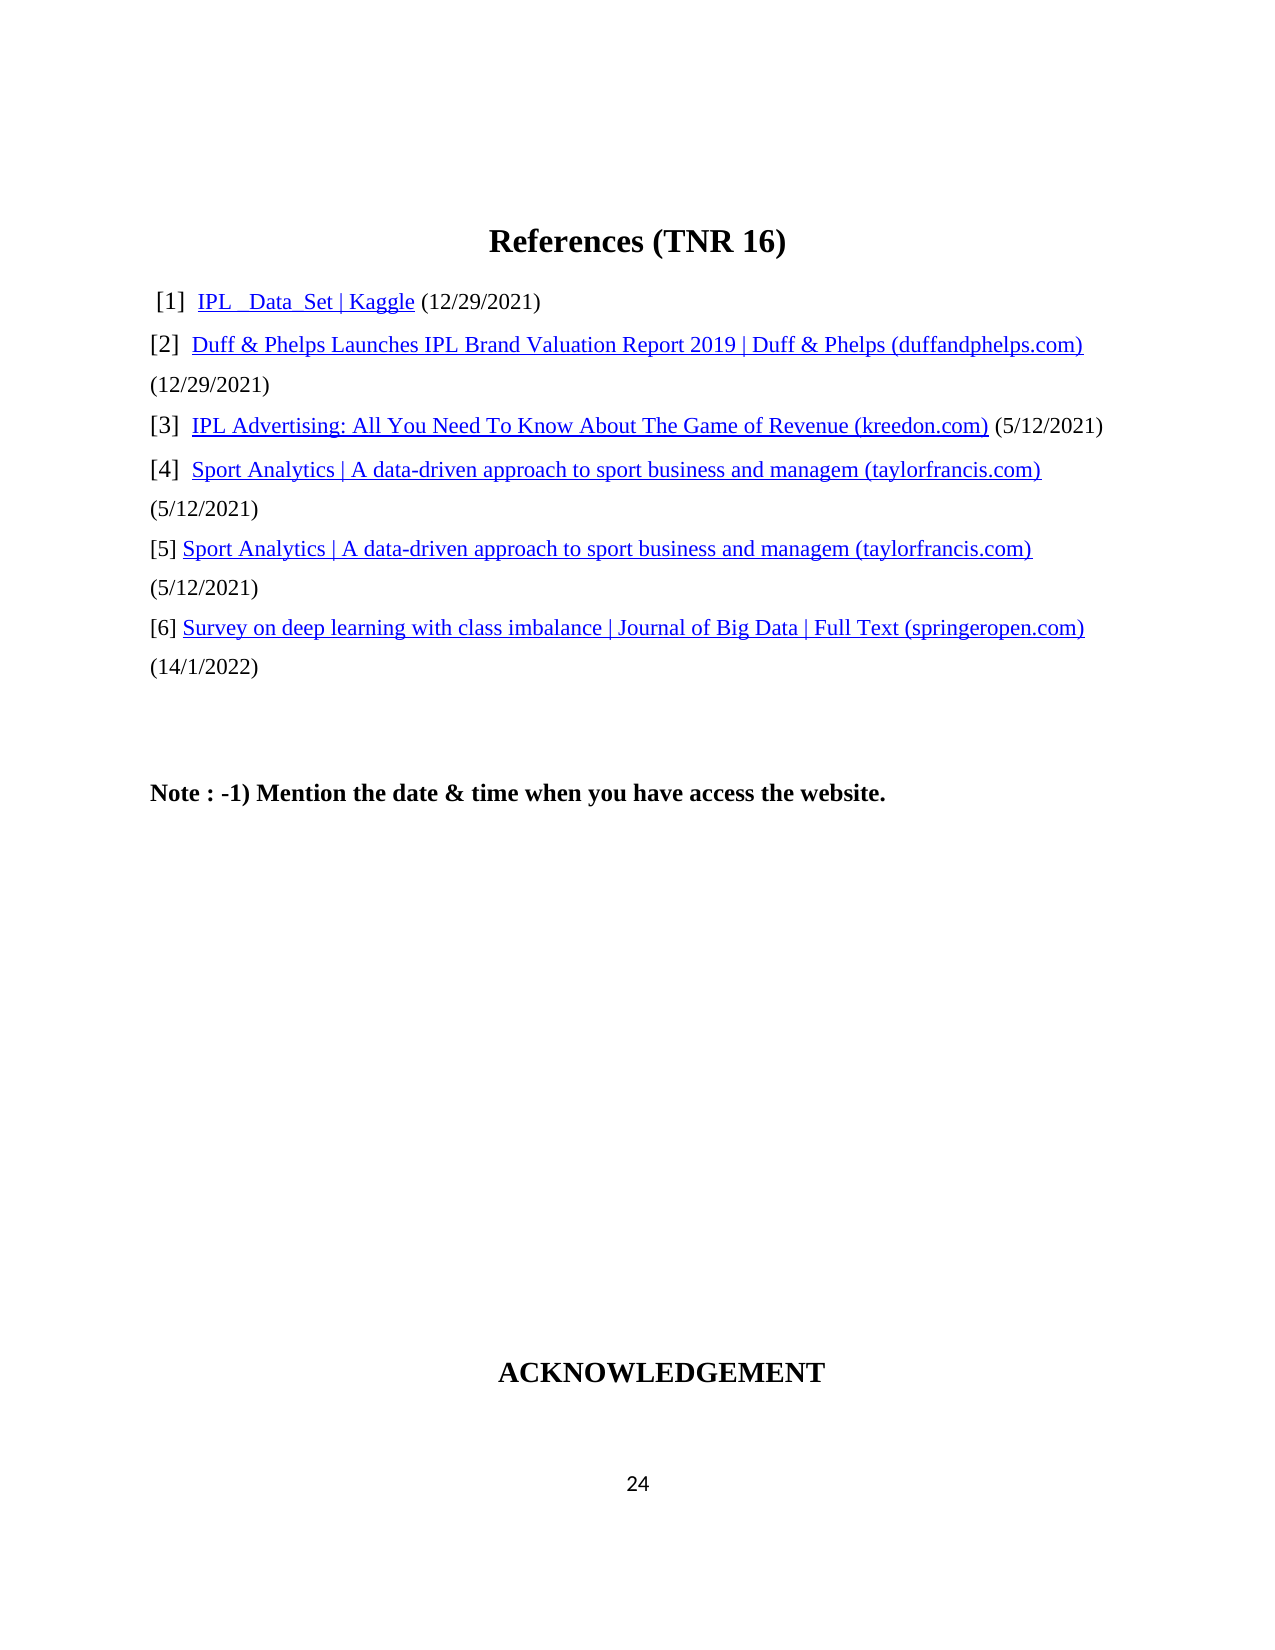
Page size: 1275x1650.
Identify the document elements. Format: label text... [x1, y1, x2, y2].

text [5] Sport Analytics | A data-driven approach to sport business and managem (taylorfrancis.com) (5/12/2021) [150, 535, 1125, 601]
text Note : -1) Mention the date & time when you have access the website. [150, 778, 1125, 807]
text [3] IPL Advertising: All You Need To Know About The Game of Revenue (kreedon.com) (5/12/2021) [150, 411, 1125, 439]
text [4] Sport Analytics | A data-driven approach to sport business and managem (taylorfrancis.com) (5/12/2021) [150, 454, 1125, 522]
text [2] Duff & Phelps Launches IPL Brand Valuation Report 2019 | Duff & Phelps (duffandphelps.com)(12/29/2021) [150, 329, 1125, 397]
text References (TNR 16) [150, 221, 1125, 259]
text ACKNOWLEDGEMENT [498, 1355, 1125, 1389]
text [6] Survey on deep learning with class imbalance | Journal of Big Data | Full Text (springeropen.com) (14/1/2022) [150, 614, 1125, 680]
text [1] IPL _Data_Set | Kaggle (12/29/2021) [150, 286, 1125, 315]
